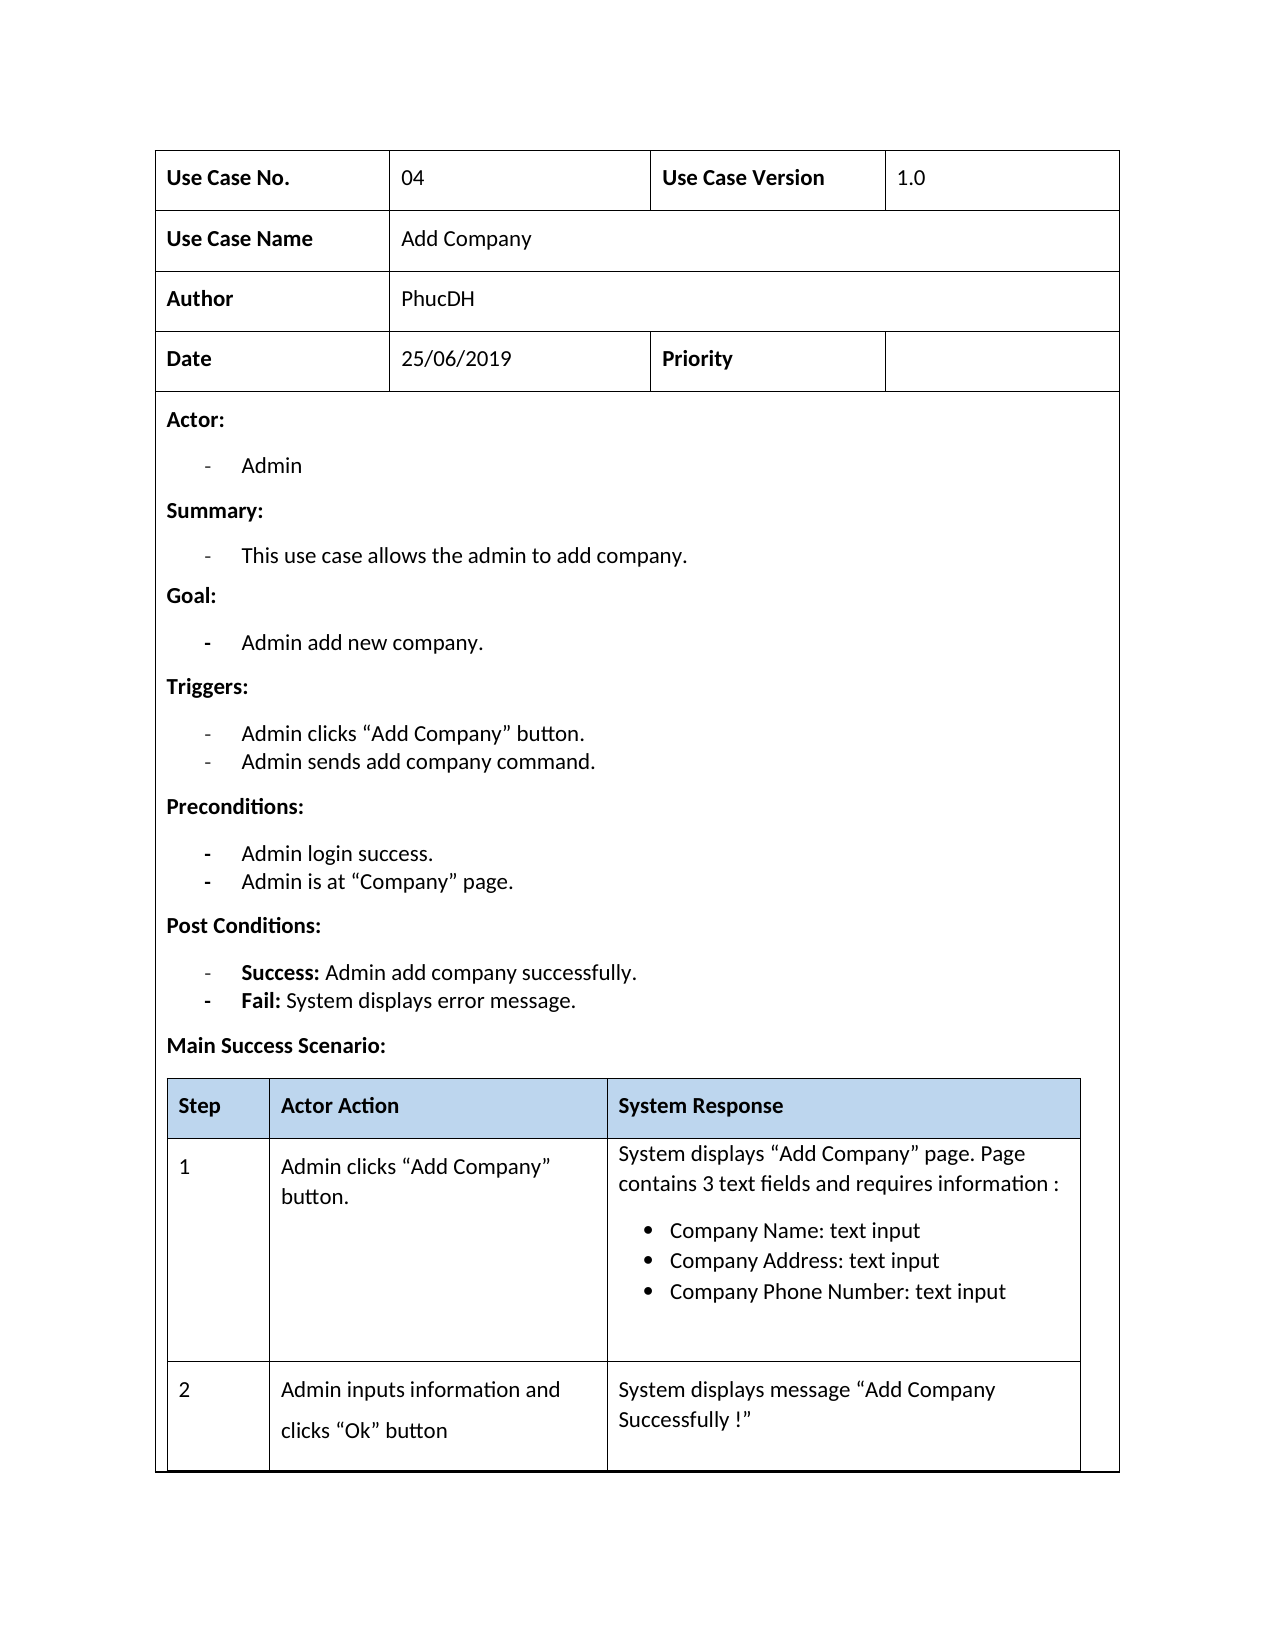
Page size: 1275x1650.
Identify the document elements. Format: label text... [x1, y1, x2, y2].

table_cell Use Case Version [651, 151, 885, 210]
table_cell 1.0 [886, 151, 1119, 210]
table_cell [886, 332, 1119, 391]
table_cell Priority [651, 332, 885, 391]
table_cell PhucDH [390, 272, 1119, 331]
table_cell Author [156, 272, 389, 331]
table_cell 04 [390, 151, 650, 210]
table_cell 25/06/2019 [390, 332, 650, 391]
table_cell Add Company [390, 211, 1119, 271]
table_cell Use Case Name [156, 211, 389, 271]
table_cell Date [156, 332, 389, 391]
table_cell Use Case No. [156, 151, 389, 210]
